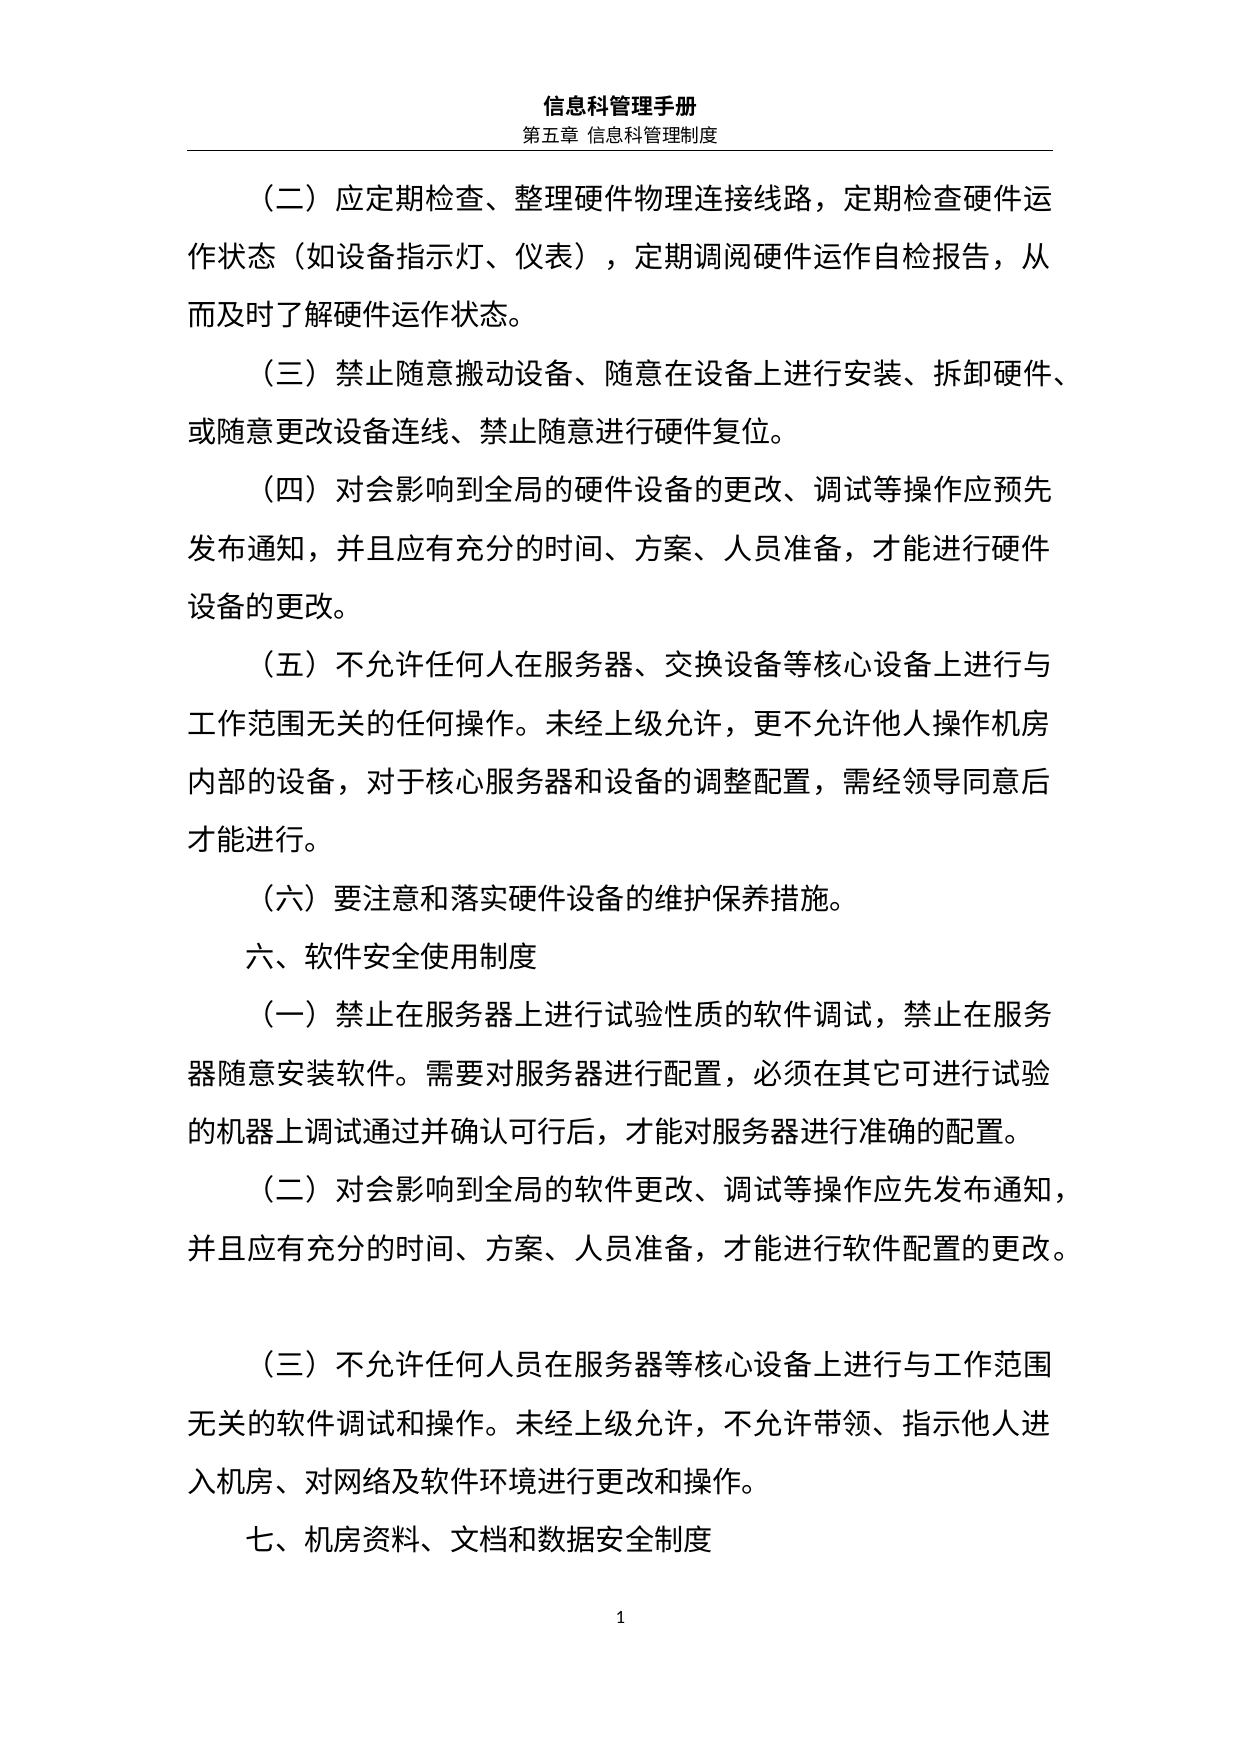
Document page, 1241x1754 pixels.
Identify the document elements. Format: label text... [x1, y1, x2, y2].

text （五）不允许任何人在服务器、交换设备等核心设备上进行与工作范围无关的任何操作。未经上级允许，更不允许他人操作机房内部的设备，对于核心服务器和设备的调整配置，需经领导同意后才能进行。 [187, 629, 1053, 862]
text （一）禁止在服务器上进行试验性质的软件调试，禁止在服务器随意安装软件。需要对服务器进行配置，必须在其它可进行试验的机器上调试通过并确认可行后，才能对服务器进行准确的配置。 [187, 979, 1053, 1154]
text （二）对会影响到全局的软件更改、调试等操作应先发布通知，并且应有充分的时间、方案、人员准备，才能进行软件配置的更改。 [187, 1154, 1053, 1329]
text （三）不允许任何人员在服务器等核心设备上进行与工作范围无关的软件调试和操作。未经上级允许，不允许带领、指示他人进入机房、对网络及软件环境进行更改和操作。 [187, 1329, 1053, 1504]
text 七、机房资料、文档和数据安全制度 [187, 1504, 1053, 1562]
text （三）禁止随意搬动设备、随意在设备上进行安装、拆卸硬件、或随意更改设备连线、禁止随意进行硬件复位。 [187, 337, 1053, 454]
text （六）要注意和落实硬件设备的维护保养措施。 [187, 862, 1053, 921]
text （二）应定期检查、整理硬件物理连接线路，定期检查硬件运作状态（如设备指示灯、仪表），定期调阅硬件运作自检报告，从而及时了解硬件运作状态。 [187, 162, 1053, 337]
text （四）对会影响到全局的硬件设备的更改、调试等操作应预先发布通知，并且应有充分的时间、方案、人员准备，才能进行硬件设备的更改。 [187, 454, 1053, 629]
text 六、软件安全使用制度 [187, 921, 1053, 979]
